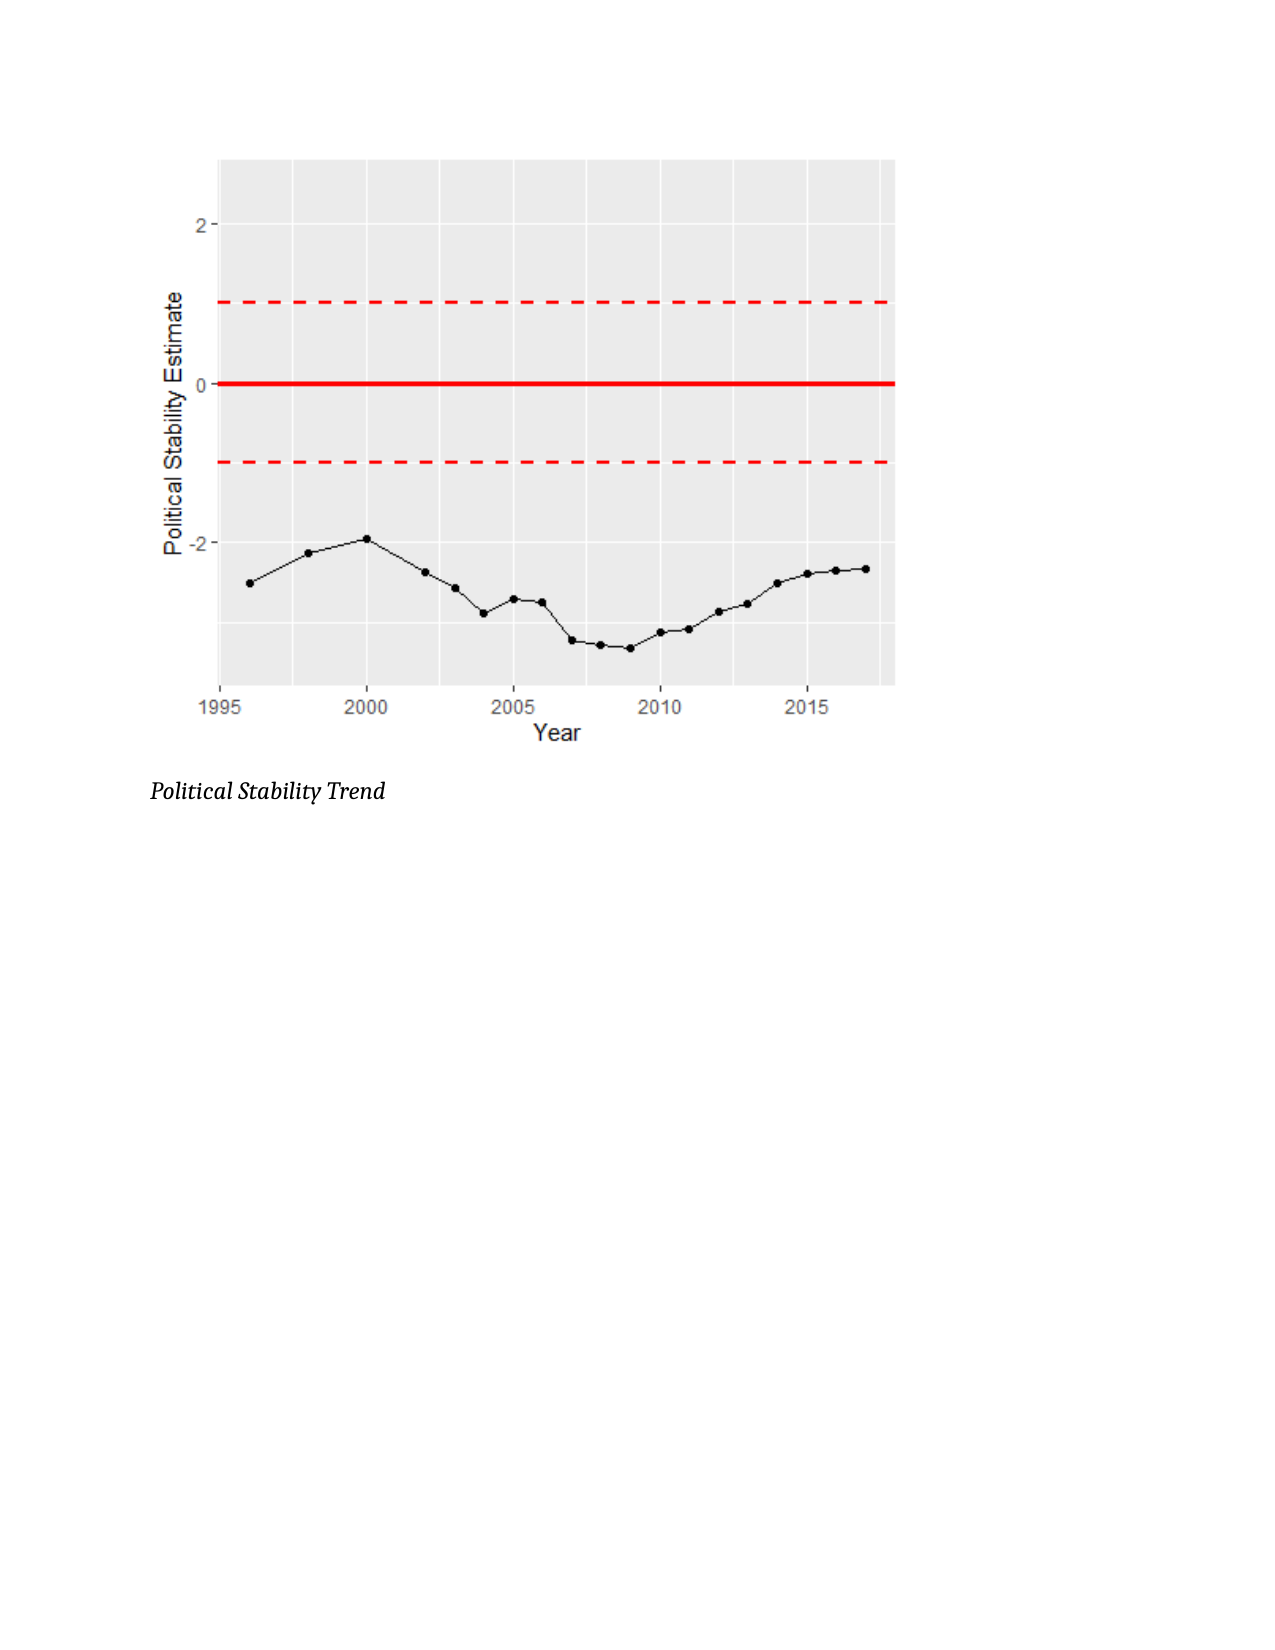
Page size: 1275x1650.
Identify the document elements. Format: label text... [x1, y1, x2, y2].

picture [150, 150, 908, 757]
text Political Stability Trend [150, 777, 1125, 806]
